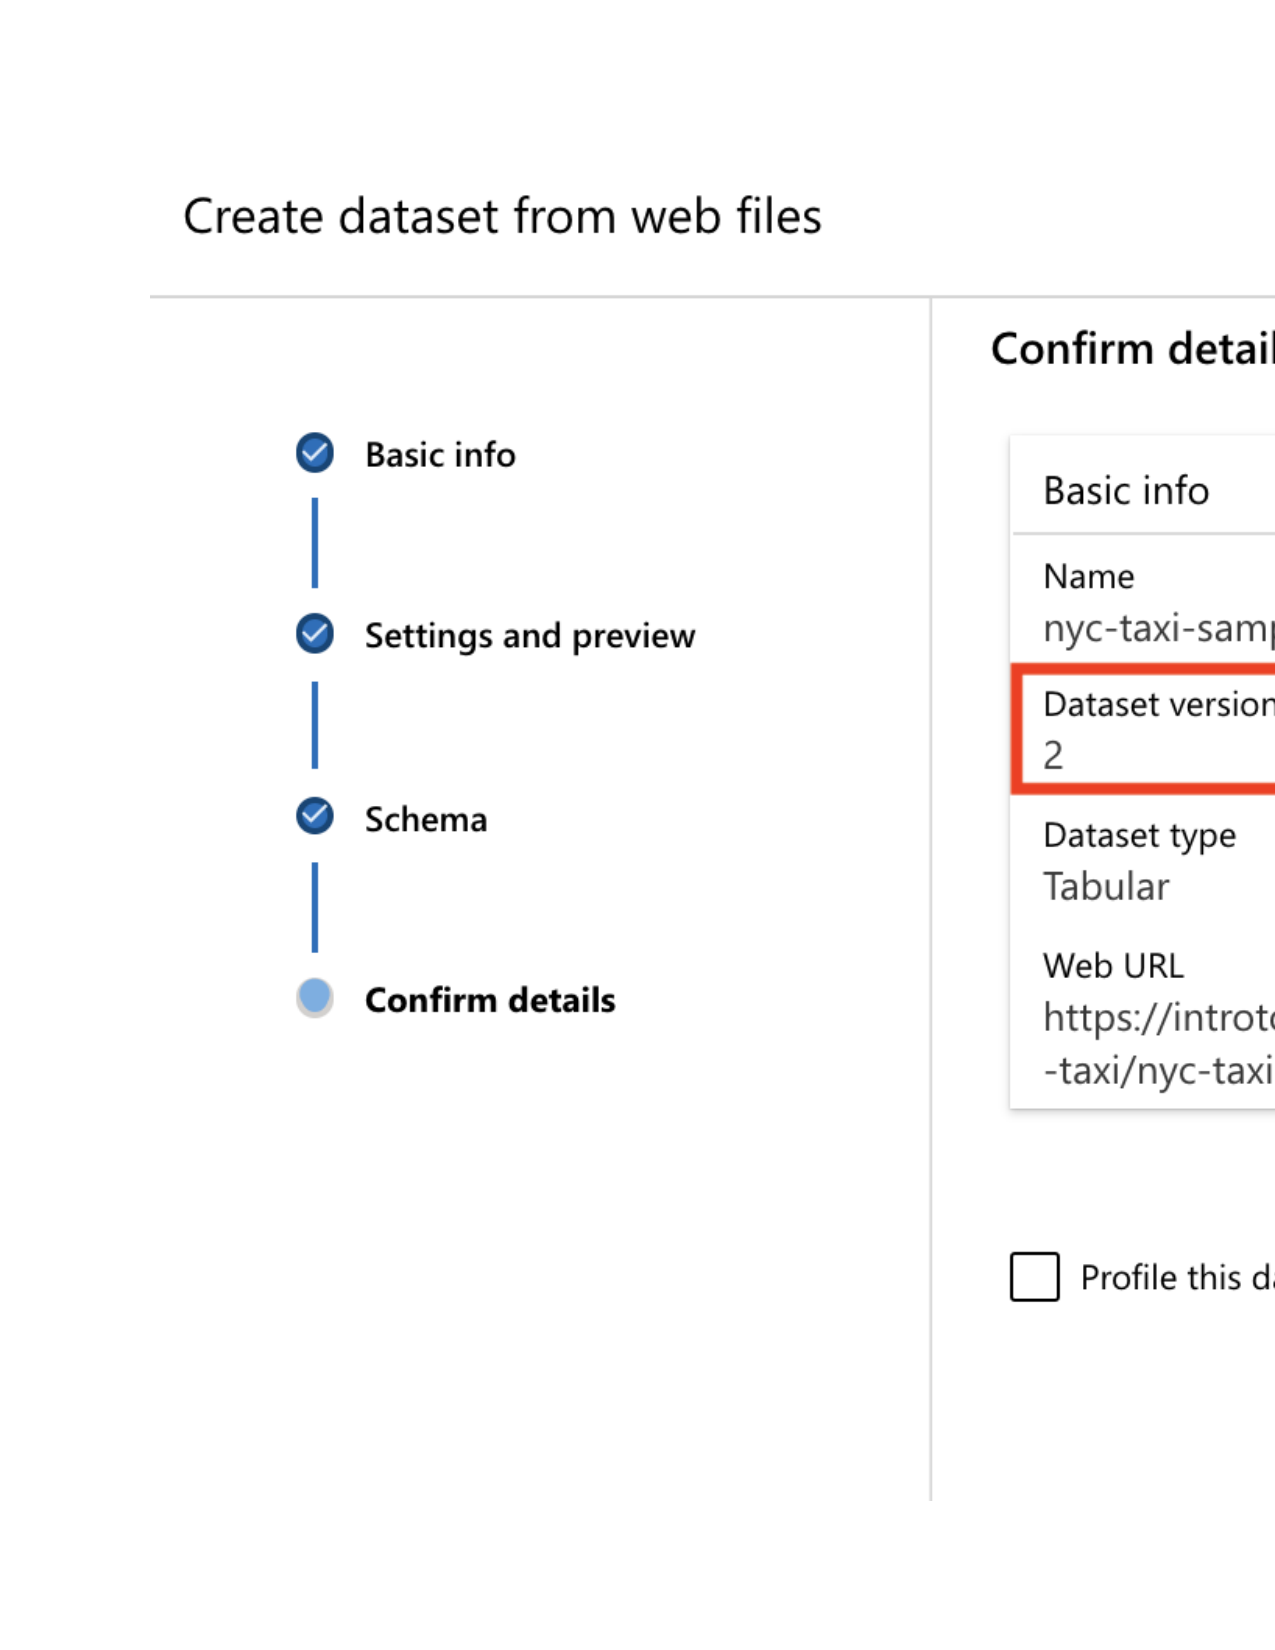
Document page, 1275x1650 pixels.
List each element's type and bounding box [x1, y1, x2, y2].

picture [150, 150, 1275, 1501]
